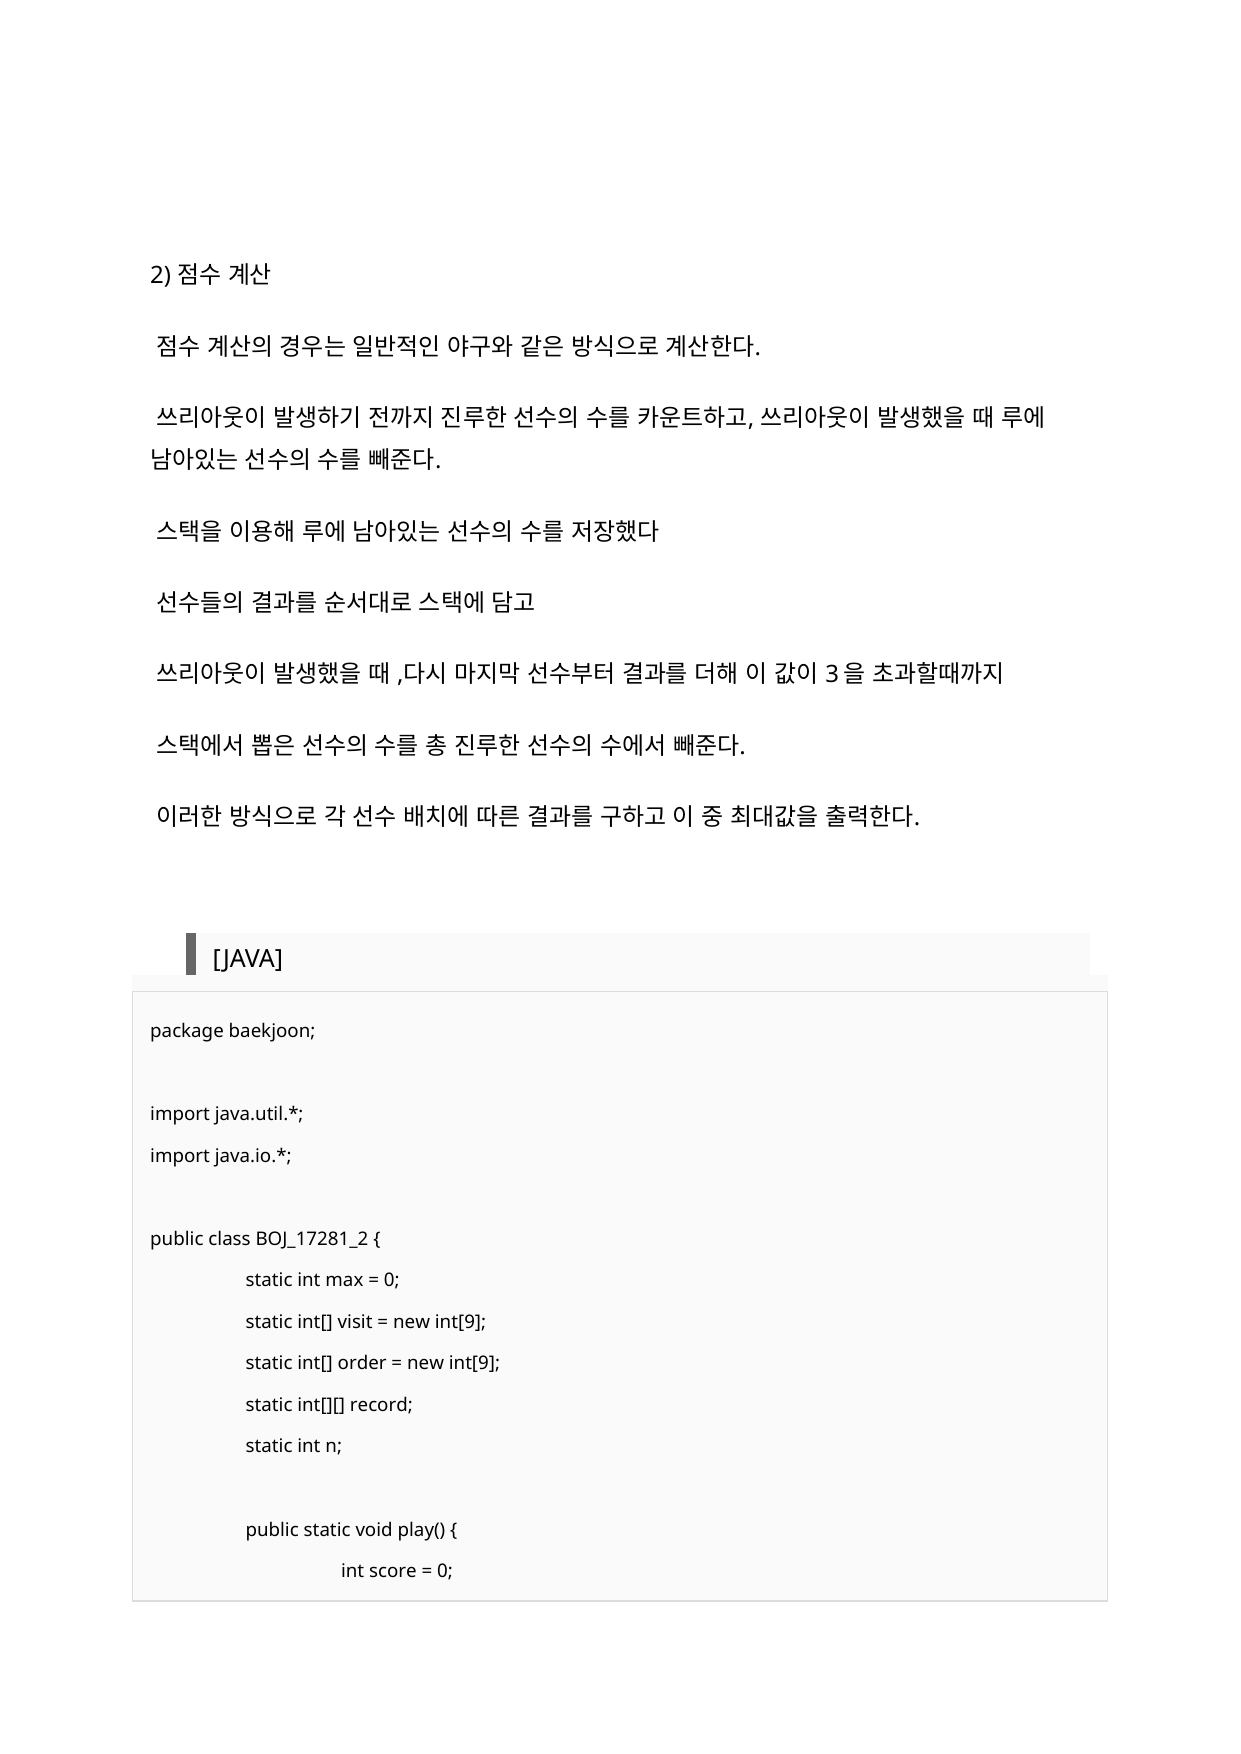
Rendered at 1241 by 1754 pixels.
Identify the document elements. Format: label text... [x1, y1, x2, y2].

text 쓰리아웃이 발생하기 전까지 진루한 선수의 수를 카운트하고, 쓰리아웃이 발생했을 때 루에 남아있는 선수의 수를 빼준다. [150, 391, 1090, 476]
text import java.io.*; [133, 1115, 1107, 1157]
text package baekjoon; [133, 992, 1107, 1032]
text static int[][] record; [133, 1365, 1107, 1406]
text static int[] order = new int[9]; [133, 1323, 1107, 1365]
text public static void play() { [133, 1490, 1107, 1531]
text static int[] visit = new int[9]; [133, 1282, 1107, 1323]
text public class BOJ_17281_2 { [133, 1198, 1107, 1240]
text 스택에서 뽑은 선수의 수를 총 진루한 선수의 수에서 빼준다. [150, 719, 1090, 761]
text static int max = 0; [133, 1240, 1107, 1282]
text 점수 계산의 경우는 일반적인 야구와 같은 방식으로 계산한다. [150, 320, 1090, 362]
text 선수들의 결과를 순서대로 스택에 담고 [150, 576, 1090, 618]
text static int n; [133, 1406, 1107, 1448]
text import java.util.*; [133, 1074, 1107, 1115]
text 2) 점수 계산 [150, 248, 1090, 291]
text int score = 0; [133, 1531, 1107, 1600]
text 쓰리아웃이 발생했을 때 ,다시 마지막 선수부터 결과를 더해 이 값이 3을 초과할때까지 [150, 647, 1090, 690]
text 스택을 이용해 루에 남아있는 선수의 수를 저장했다 [150, 505, 1090, 547]
subtitle [JAVA] [196, 933, 1090, 975]
text 이러한 방식으로 각 선수 배치에 따른 결과를 구하고 이 중 최대값을 출력한다. [150, 790, 1090, 832]
